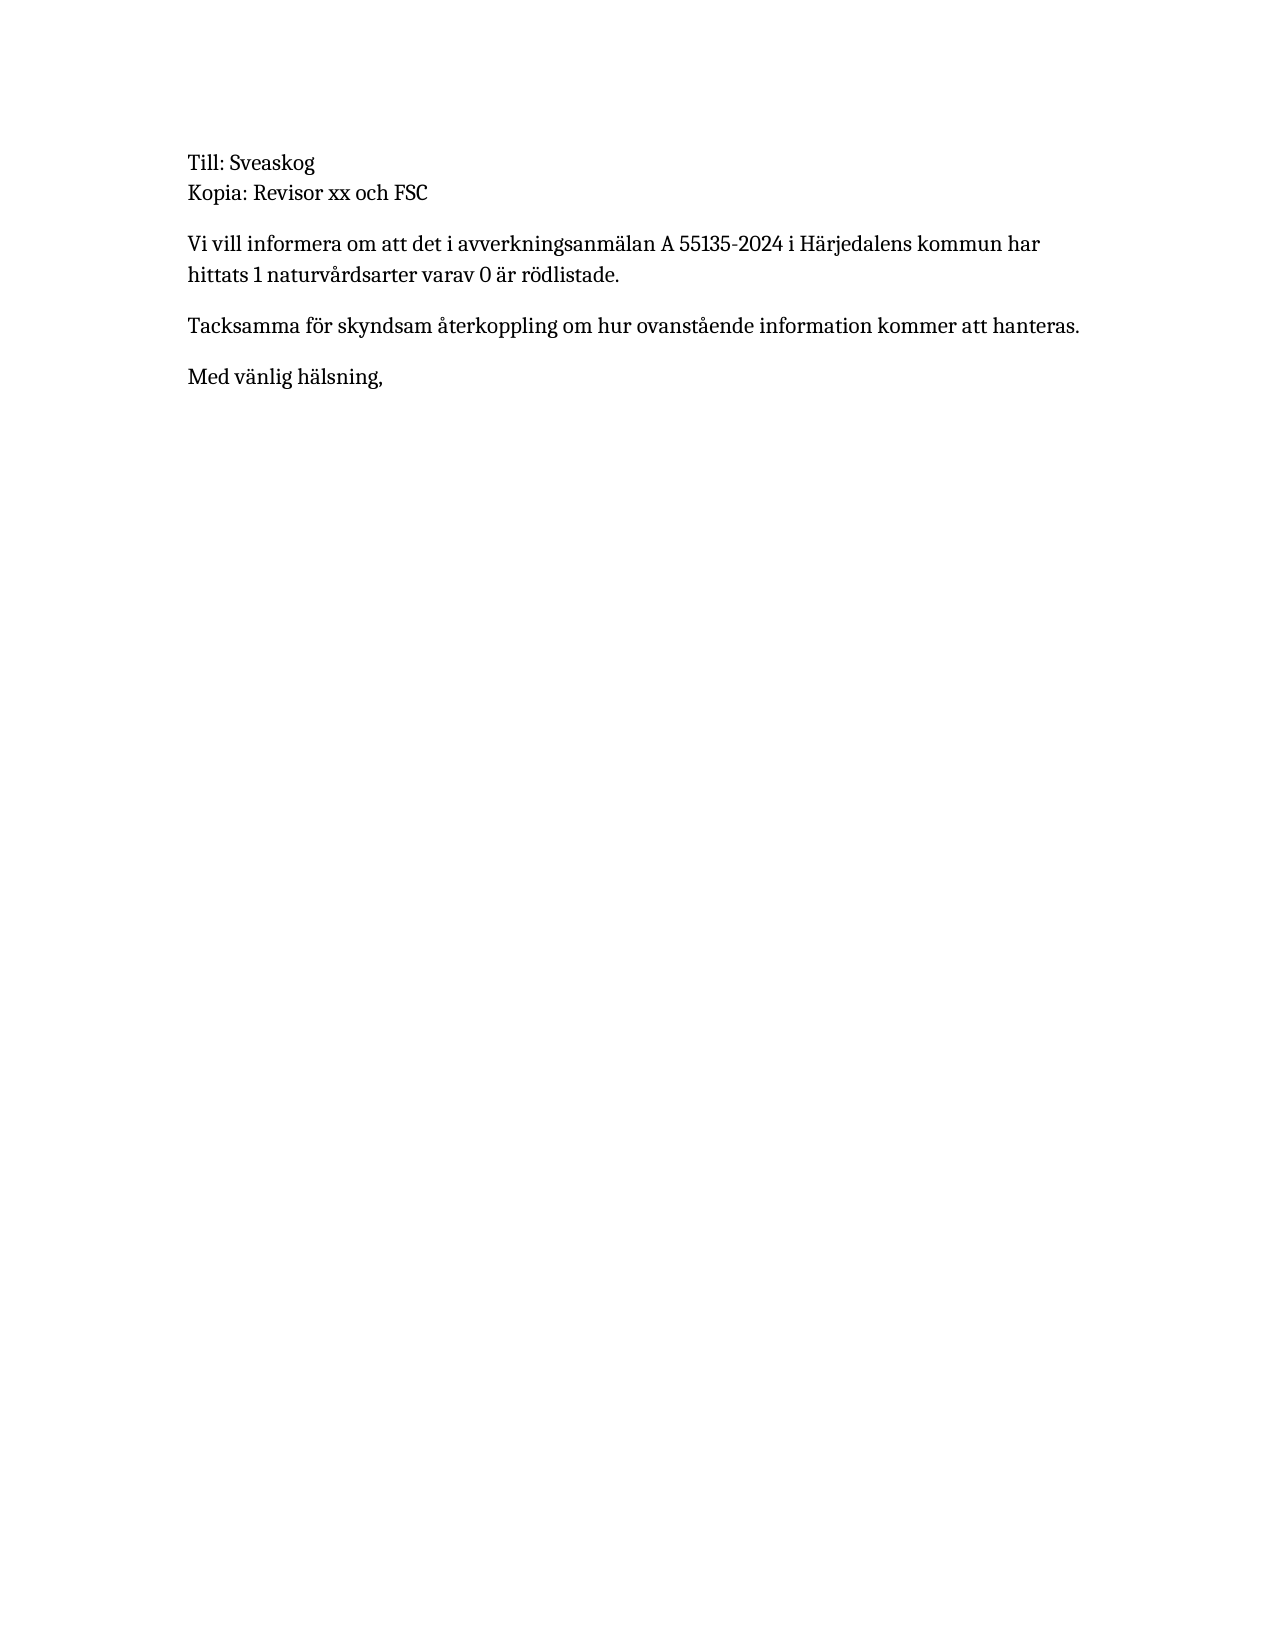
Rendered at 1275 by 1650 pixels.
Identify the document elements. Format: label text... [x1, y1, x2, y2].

text Med vänlig hälsning, [187, 363, 1087, 420]
text Tacksamma för skyndsam återkoppling om hur ovanstående information kommer att hanteras. [187, 312, 1087, 339]
text Vi vill informera om att det i avverkningsanmälan A 55135-2024 i Härjedalens kommun har hittats 1 naturvårdsarter varav 0 är rödlistade. [187, 231, 1087, 288]
text Till: Sveaskog Kopia: Revisor xx och FSC [187, 150, 1087, 207]
